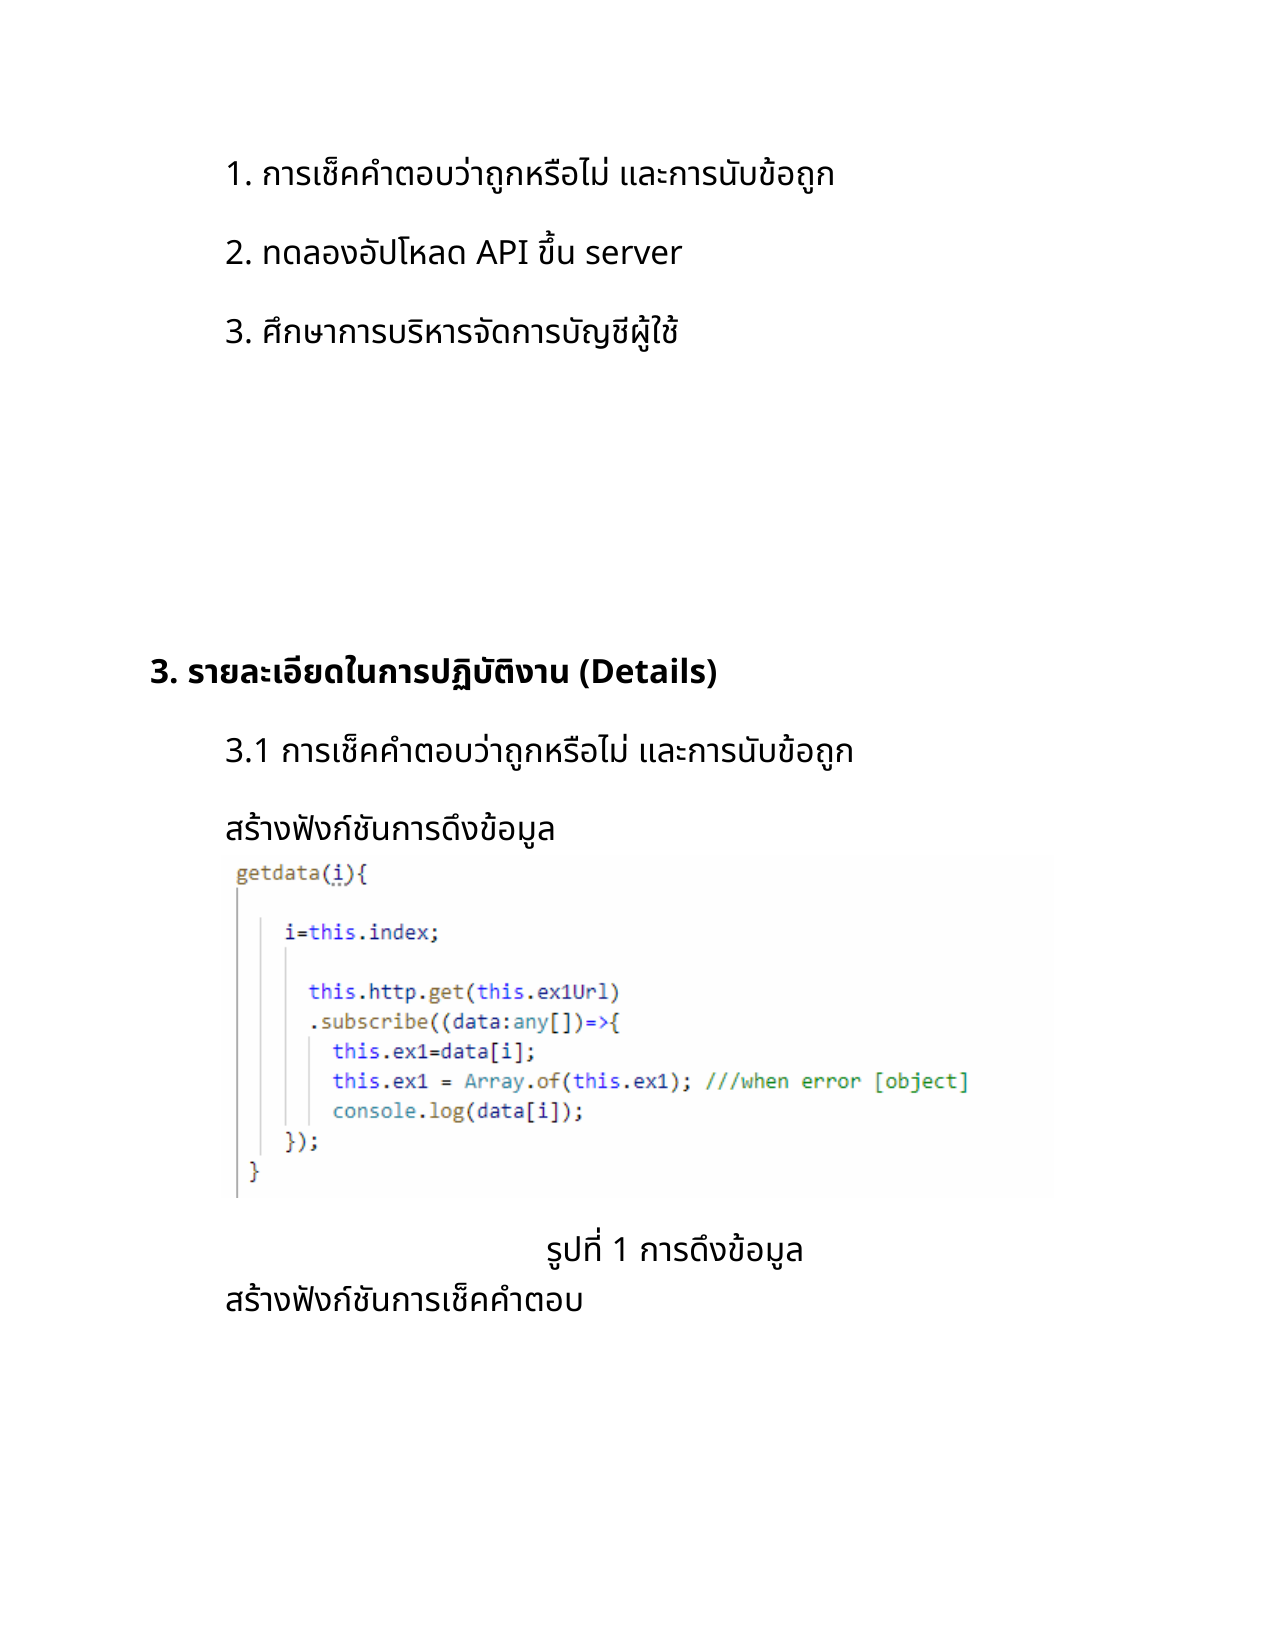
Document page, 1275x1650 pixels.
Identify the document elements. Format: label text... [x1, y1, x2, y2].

text รูปที่ 1 การดึงข้อมูล [150, 1226, 1125, 1276]
text สร้างฟังก์ชันการดึงข้อมูล [150, 805, 1125, 856]
picture [221, 855, 1054, 1198]
text 3.1 การเช็คคำตอบว่าถูกหรือไม่ และการนับข้อถูก [150, 726, 1125, 777]
text 3. ศึกษาการบริหารจัดการบัญชีผู้ใช้ [150, 308, 1125, 358]
text สร้างฟังก์ชันการเช็คคำตอบ [150, 1276, 1125, 1327]
text 2. ทดลองอัปโหลด API ขึ้น server [150, 229, 1125, 279]
text 1. การเช็คคำตอบว่าถูกหรือไม่ และการนับข้อถูก [150, 150, 1125, 201]
text 3. รายละเอียดในการปฏิบัติงาน (Details) [150, 647, 1125, 698]
